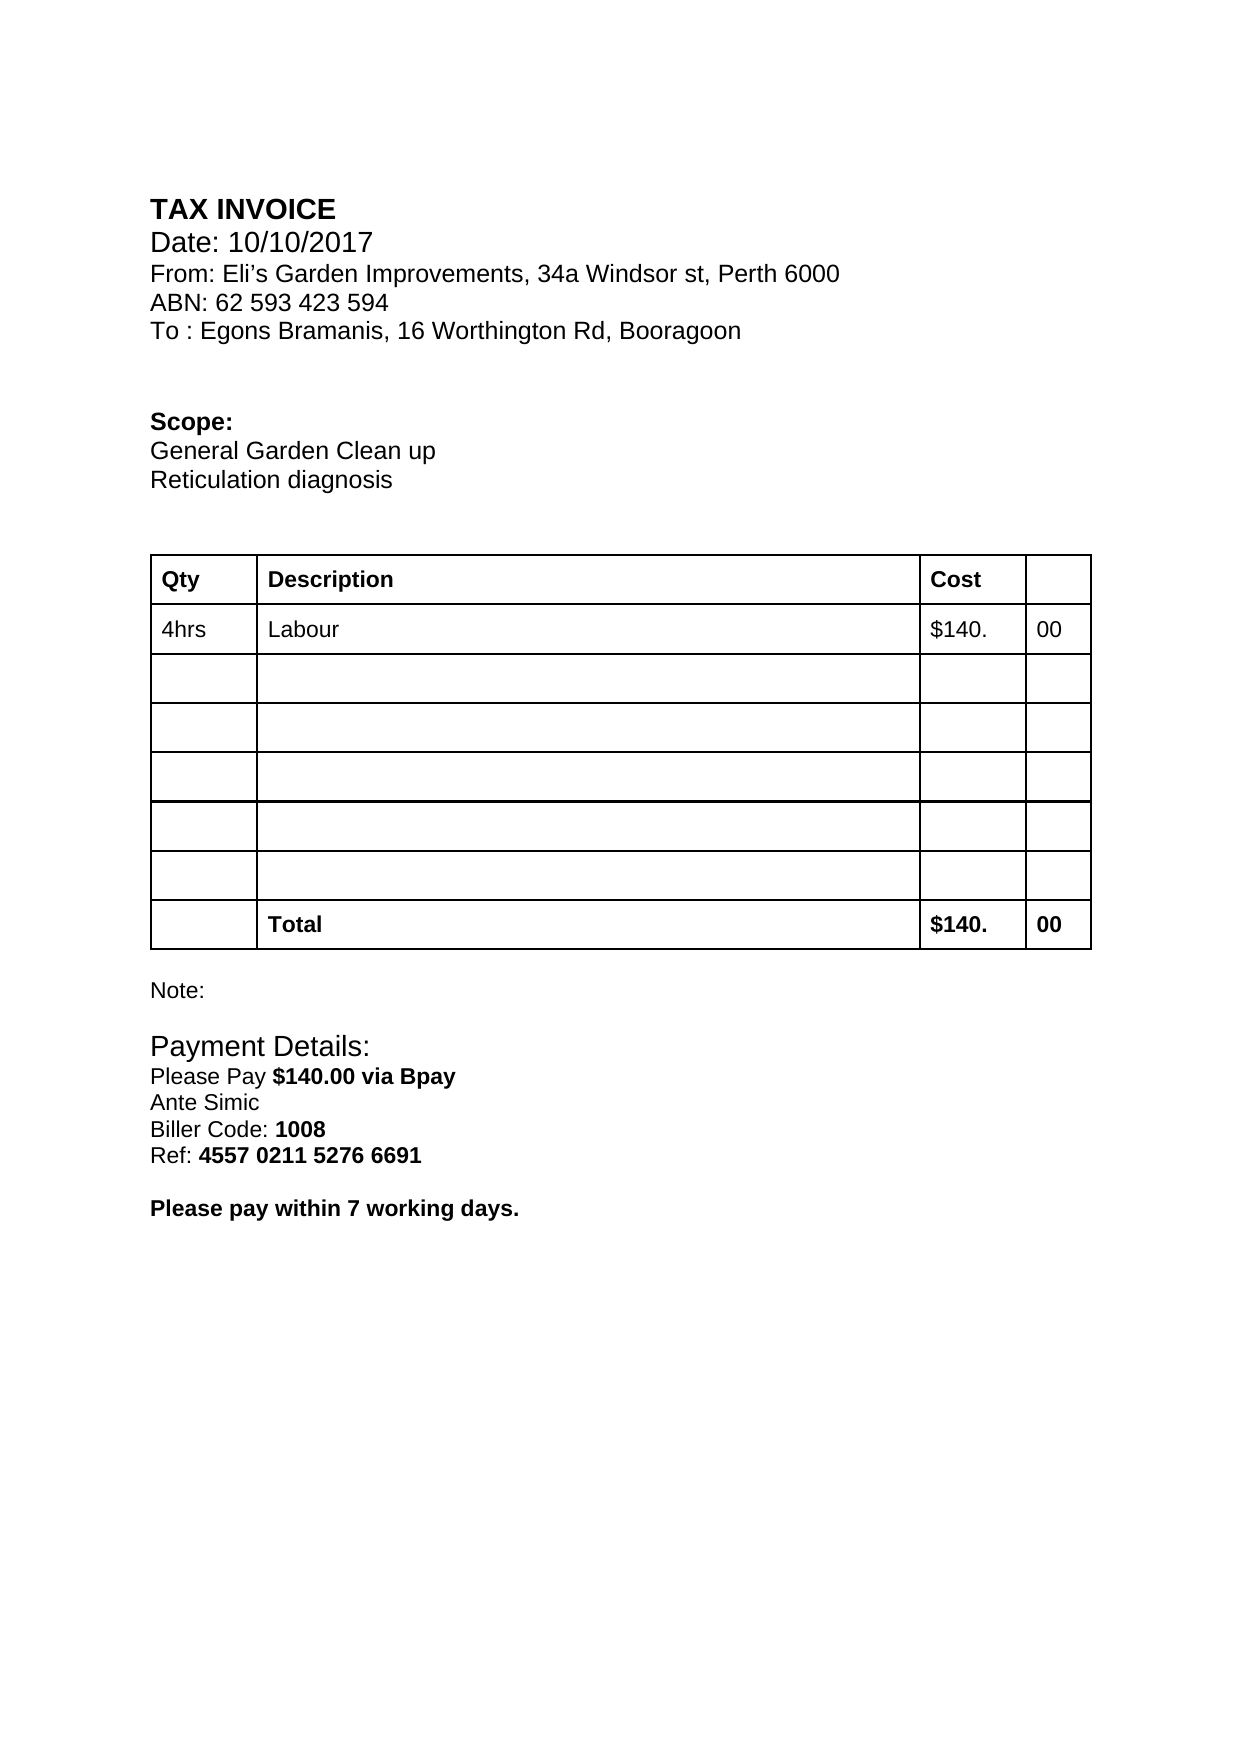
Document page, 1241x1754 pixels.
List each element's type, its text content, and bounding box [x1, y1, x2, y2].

table_cell [258, 852, 919, 899]
table_cell $140. [921, 901, 1025, 948]
table_cell [921, 753, 1025, 800]
table_cell [152, 753, 256, 800]
table_cell [1027, 655, 1090, 702]
table_cell Labour [258, 605, 919, 652]
table_cell $140. [921, 605, 1025, 652]
table_cell [258, 655, 919, 702]
table_cell [921, 803, 1025, 849]
table_cell [152, 704, 256, 751]
table_cell [258, 753, 919, 800]
table_cell [152, 803, 256, 849]
table_header Description [258, 556, 919, 603]
table_cell [1027, 852, 1090, 899]
table_cell [1027, 803, 1090, 849]
table_cell [1027, 704, 1090, 751]
table_cell Total [258, 901, 919, 948]
subtitle TAX INVOICE Date: 10/10/2017 From: Eli’s Garden Improvements, 34a Windsor st, Perth 6000 ABN: 62 593 423 594 To : Egons Bramanis, 16 Worthington Rd, Booragoon Scope: General Garden Clean up Reticulation diagnosis [150, 192, 1090, 541]
table_cell 00 [1027, 605, 1090, 652]
table_header Cost [921, 556, 1025, 603]
table_header Qty [152, 556, 256, 603]
table_cell [152, 655, 256, 702]
text Note: Payment Details: Please Pay $140.00 via Bpay Ante Simic Biller Code: 1008 Ref: 4557 0211 5276 6691 Please pay within 7 working days. [150, 950, 1090, 1221]
table_cell [1027, 753, 1090, 800]
table_cell 4hrs [152, 605, 256, 652]
table_cell [921, 704, 1025, 751]
table_cell [258, 803, 919, 849]
table_cell 00 [1027, 901, 1090, 948]
table_cell [152, 901, 256, 948]
table_cell [258, 704, 919, 751]
table_cell [921, 852, 1025, 899]
table_header [1027, 556, 1090, 603]
table_cell [921, 655, 1025, 702]
table_cell [152, 852, 256, 899]
